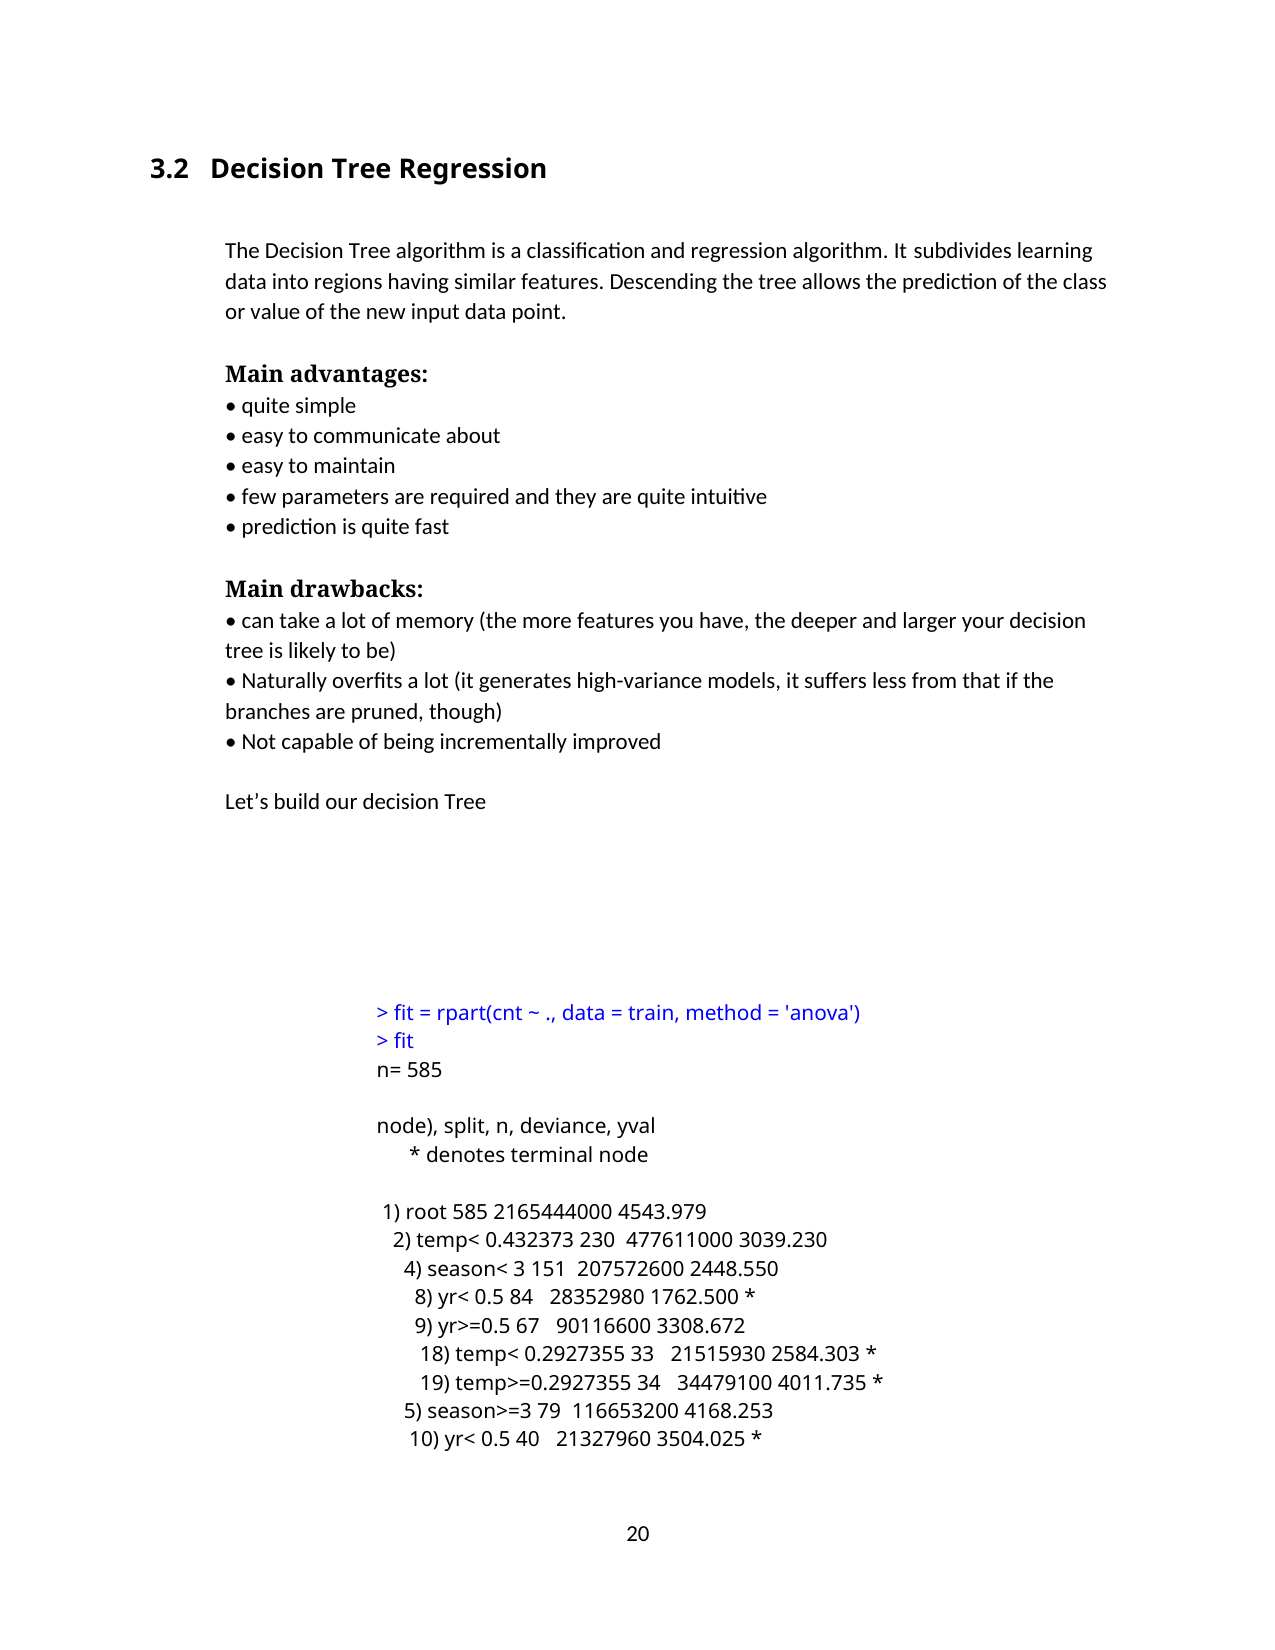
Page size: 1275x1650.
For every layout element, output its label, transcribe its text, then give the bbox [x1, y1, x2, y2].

list • Not capable of being incrementally improved [225, 727, 1125, 755]
list Main drawbacks: [225, 572, 1125, 604]
list Main advantages: [225, 357, 1125, 389]
subtitle Decision Tree Regression [150, 150, 1125, 187]
list • easy to communicate about [225, 421, 1125, 449]
list The Decision Tree algorithm is a classification and regression algorithm. It subdivides learning data into regions having similar features. Descending the tree allows the prediction of the class or value of the new input data point. [225, 237, 1125, 325]
list Let’s build our decision Tree [225, 787, 1125, 816]
list • easy to maintain [225, 452, 1125, 480]
list • prediction is quite fast [225, 512, 1125, 540]
list • few parameters are required and they are quite intuitive [225, 482, 1125, 510]
list • can take a lot of memory (the more features you have, the deeper and larger your decision tree is likely to be) [225, 606, 1125, 664]
list • Naturally overfits a lot (it generates high-variance models, it suffers less from that if the branches are pruned, though) [225, 667, 1125, 725]
list • quite simple [225, 391, 1125, 419]
